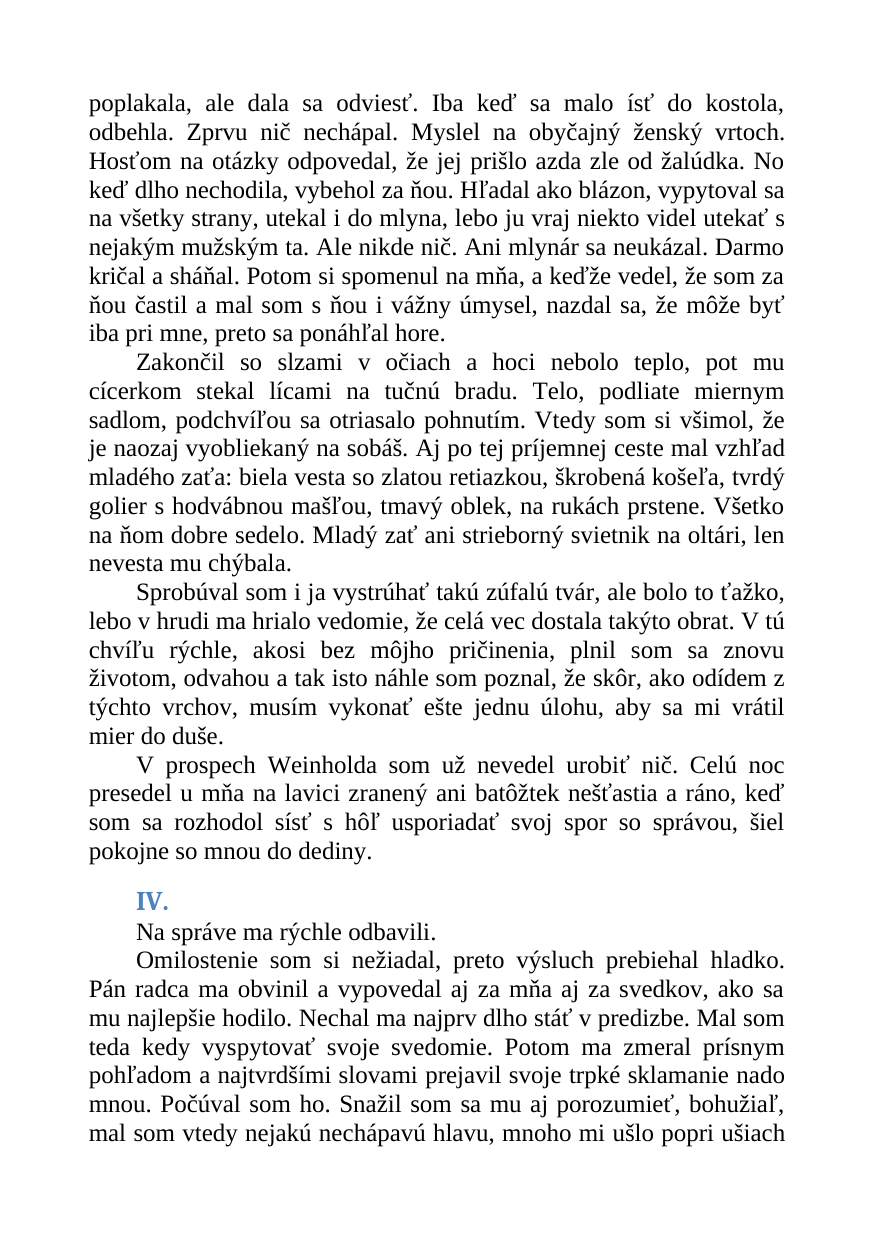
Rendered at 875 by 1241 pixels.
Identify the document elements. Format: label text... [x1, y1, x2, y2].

subtitle IV. [88, 886, 786, 917]
text Zakončil so slzami v očiach a hoci nebolo teplo, pot mu cícerkom stekal lícami na tučnú bradu. Telo, podliate miernym sadlom, podchvíľou sa otriasalo pohnutím. Vtedy som si všimol, že je naozaj vyobliekaný na sobáš. Aj po tej príjemnej ceste mal vzhľad mladého zaťa: biela vesta so zlatou retiazkou, škrobená košeľa, tvrdý golier s hodvábnou mašľou, tmavý oblek, na rukách prstene. Všetko na ňom dobre sedelo. Mladý zať ani strieborný svietnik na oltári, len nevesta mu chýbala. [88, 347, 786, 577]
text Sprobúval som i ja vystrúhať takú zúfalú tvár, ale bolo to ťažko, lebo v hrudi ma hrialo vedomie, že celá vec dostala takýto obrat. V tú chvíľu rýchle, akosi bez môjho pričinenia, plnil som sa znovu životom, odvahou a tak isto náhle som poznal, že skôr, ako odídem z týchto vrchov, musím vykonať ešte jednu úlohu, aby sa mi vrátil mier do duše. [88, 577, 786, 750]
text Na správe ma rýchle odbavili. [88, 917, 786, 946]
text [88, 88, 786, 347]
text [88, 946, 786, 1147]
text V prospech Weinholda som už nevedel urobiť nič. Celú noc presedel u mňa na lavici zranený ani batôžtek nešťastia a ráno, keď som sa rozhodol sísť s hôľ usporiadať svoj spor so správou, šiel pokojne so mnou do dediny. [88, 750, 786, 865]
